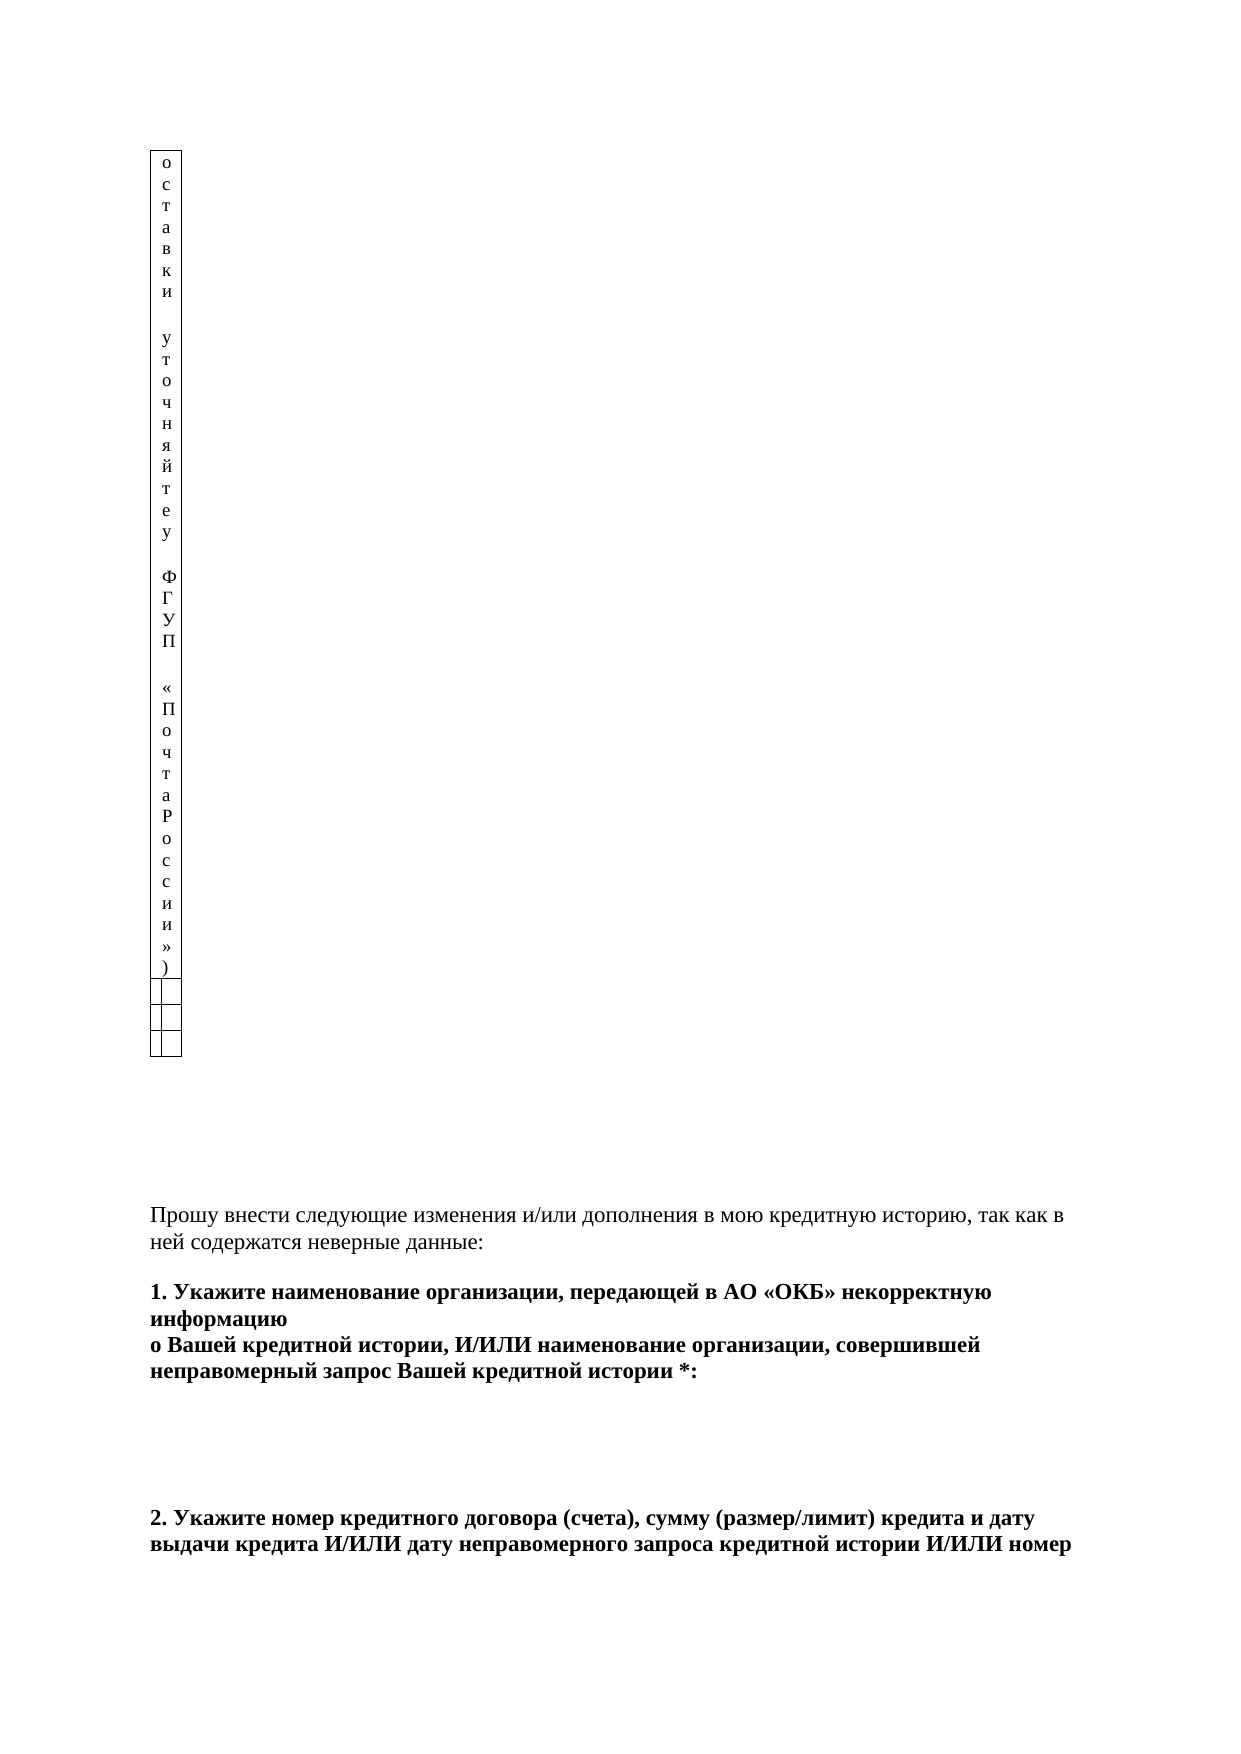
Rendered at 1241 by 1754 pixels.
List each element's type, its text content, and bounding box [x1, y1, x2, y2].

table_cell Почтовый адрес (Внимание! Сроки доставки уточняйте у ФГУП «Почта России») [151, 151, 181, 978]
table_cell Город [162, 979, 181, 1004]
text 1. Укажите наименование организации, передающей в АО «ОКБ» некорректную информацию [150, 1278, 1090, 1331]
text Прошу внести следующие изменения и/или дополнения в мою кредитную историю, так как в ней содержатся неверные данные: [150, 1201, 1090, 1254]
text о Вашей кредитной истории, И/ИЛИ наименование организации, совершившей неправомерный запрос Вашей кредитной истории *: [150, 1331, 1090, 1384]
